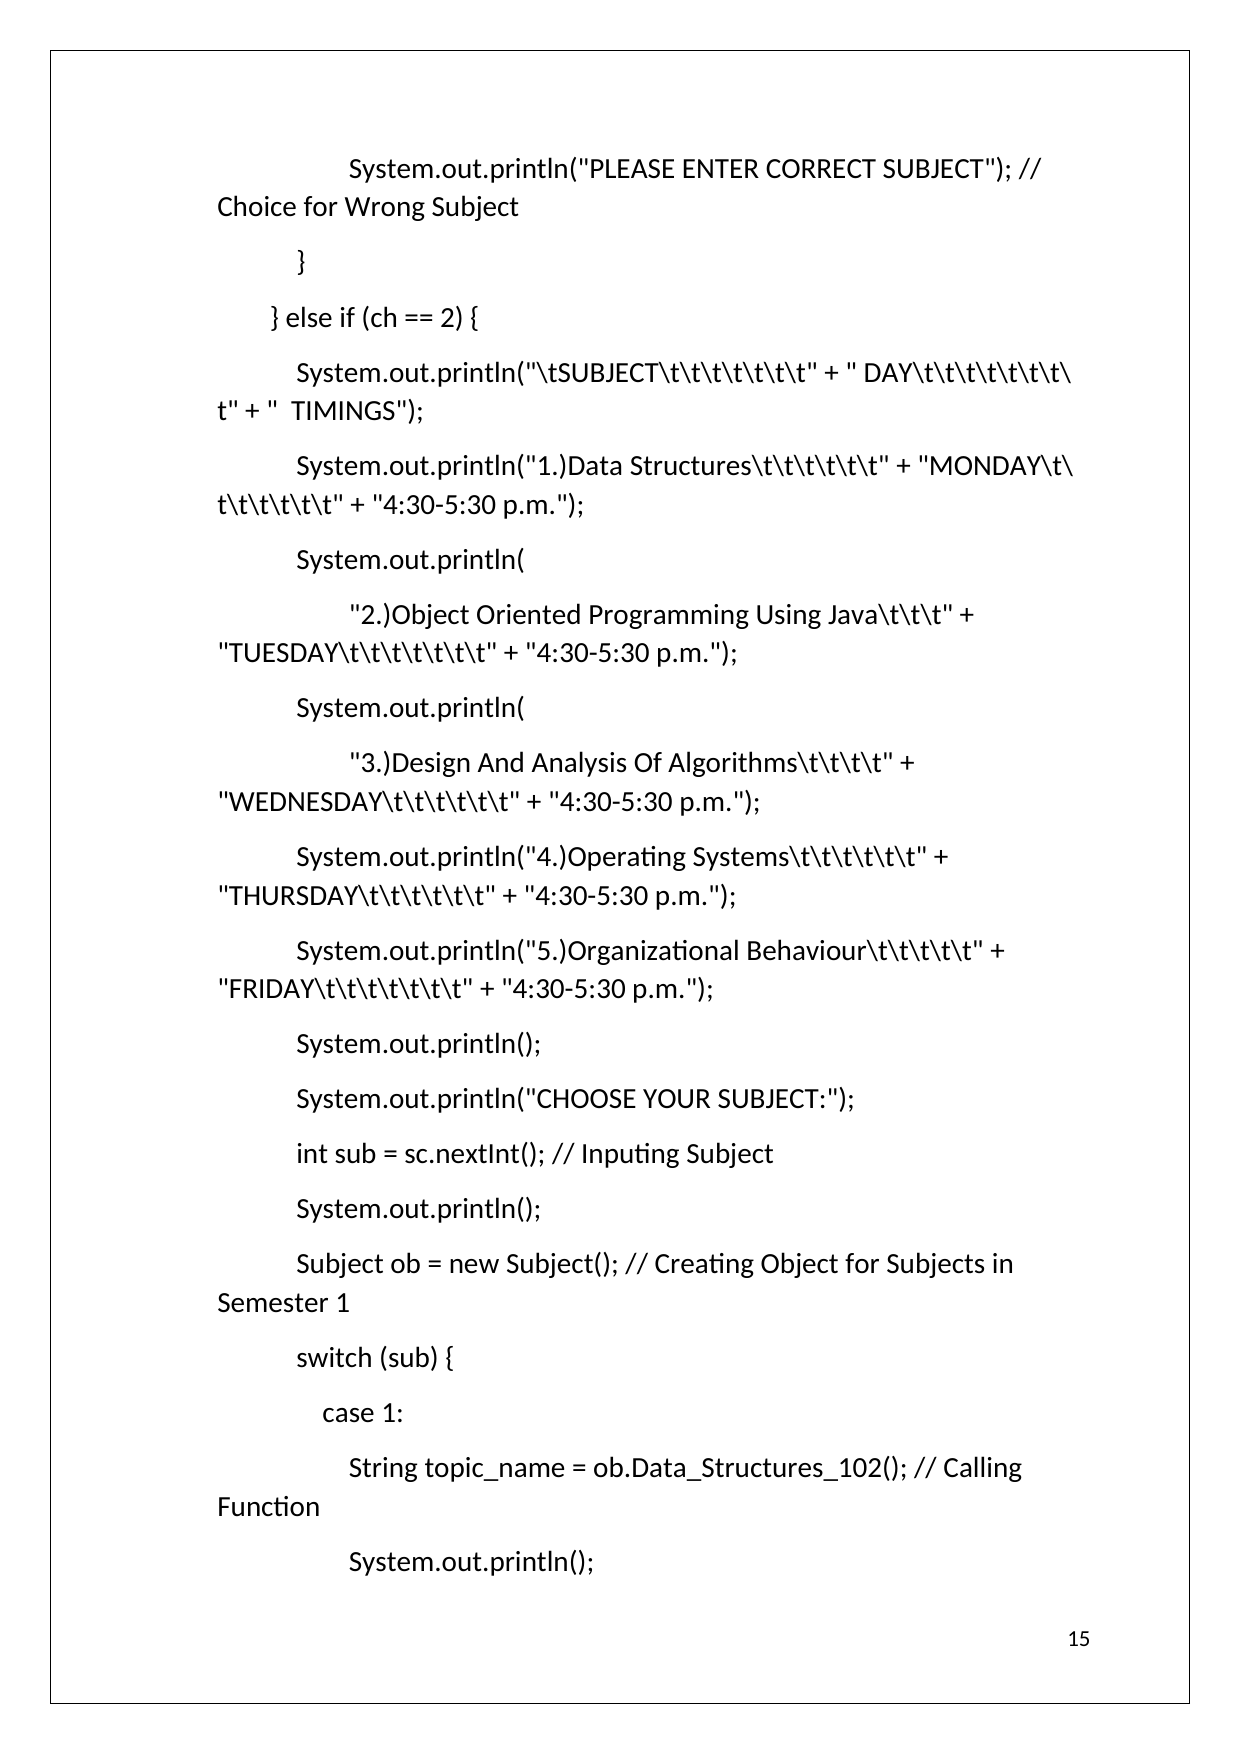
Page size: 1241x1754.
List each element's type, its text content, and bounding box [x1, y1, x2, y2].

text } [217, 243, 1090, 279]
text "3.)Design And Analysis Of Algorithms\t\t\t\t" + "WEDNESDAY\t\t\t\t\t\t" + "4:30-5:30 p.m."); [217, 744, 1090, 819]
text "2.)Object Oriented Programming Using Java\t\t\t" + "TUESDAY\t\t\t\t\t\t\t" + "4:30-5:30 p.m."); [217, 596, 1090, 670]
text System.out.println(); [217, 1191, 1090, 1226]
text System.out.println("5.)Organizational Behaviour\t\t\t\t\t" + "FRIDAY\t\t\t\t\t\t\t" + "4:30-5:30 p.m."); [217, 932, 1090, 1006]
text System.out.println(); [217, 1025, 1090, 1061]
text String topic_name = ob.Data_Structures_102(); // Calling Function [217, 1449, 1090, 1523]
text System.out.println( [217, 689, 1090, 725]
text int sub = sc.nextInt(); // Inputing Subject [217, 1135, 1090, 1171]
text System.out.println("PLEASE ENTER CORRECT SUBJECT"); // Choice for Wrong Subject [217, 150, 1090, 224]
text System.out.println( [217, 541, 1090, 576]
text System.out.println("4.)Operating Systems\t\t\t\t\t\t" + "THURSDAY\t\t\t\t\t\t" + "4:30-5:30 p.m."); [217, 838, 1090, 912]
text } else if (ch == 2) { [217, 299, 1090, 334]
text switch (sub) { [217, 1339, 1090, 1375]
text case 1: [217, 1394, 1090, 1430]
text Subject ob = new Subject(); // Creating Object for Subjects in Semester 1 [217, 1246, 1090, 1320]
text System.out.println(); [217, 1543, 1090, 1578]
text System.out.println("CHOOSE YOUR SUBJECT:"); [217, 1080, 1090, 1116]
text System.out.println("\tSUBJECT\t\t\t\t\t\t\t" + " DAY\t\t\t\t\t\t\t\t" + " TIMINGS"); [217, 354, 1090, 428]
text System.out.println("1.)Data Structures\t\t\t\t\t\t" + "MONDAY\t\t\t\t\t\t\t" + "4:30-5:30 p.m."); [217, 447, 1090, 521]
